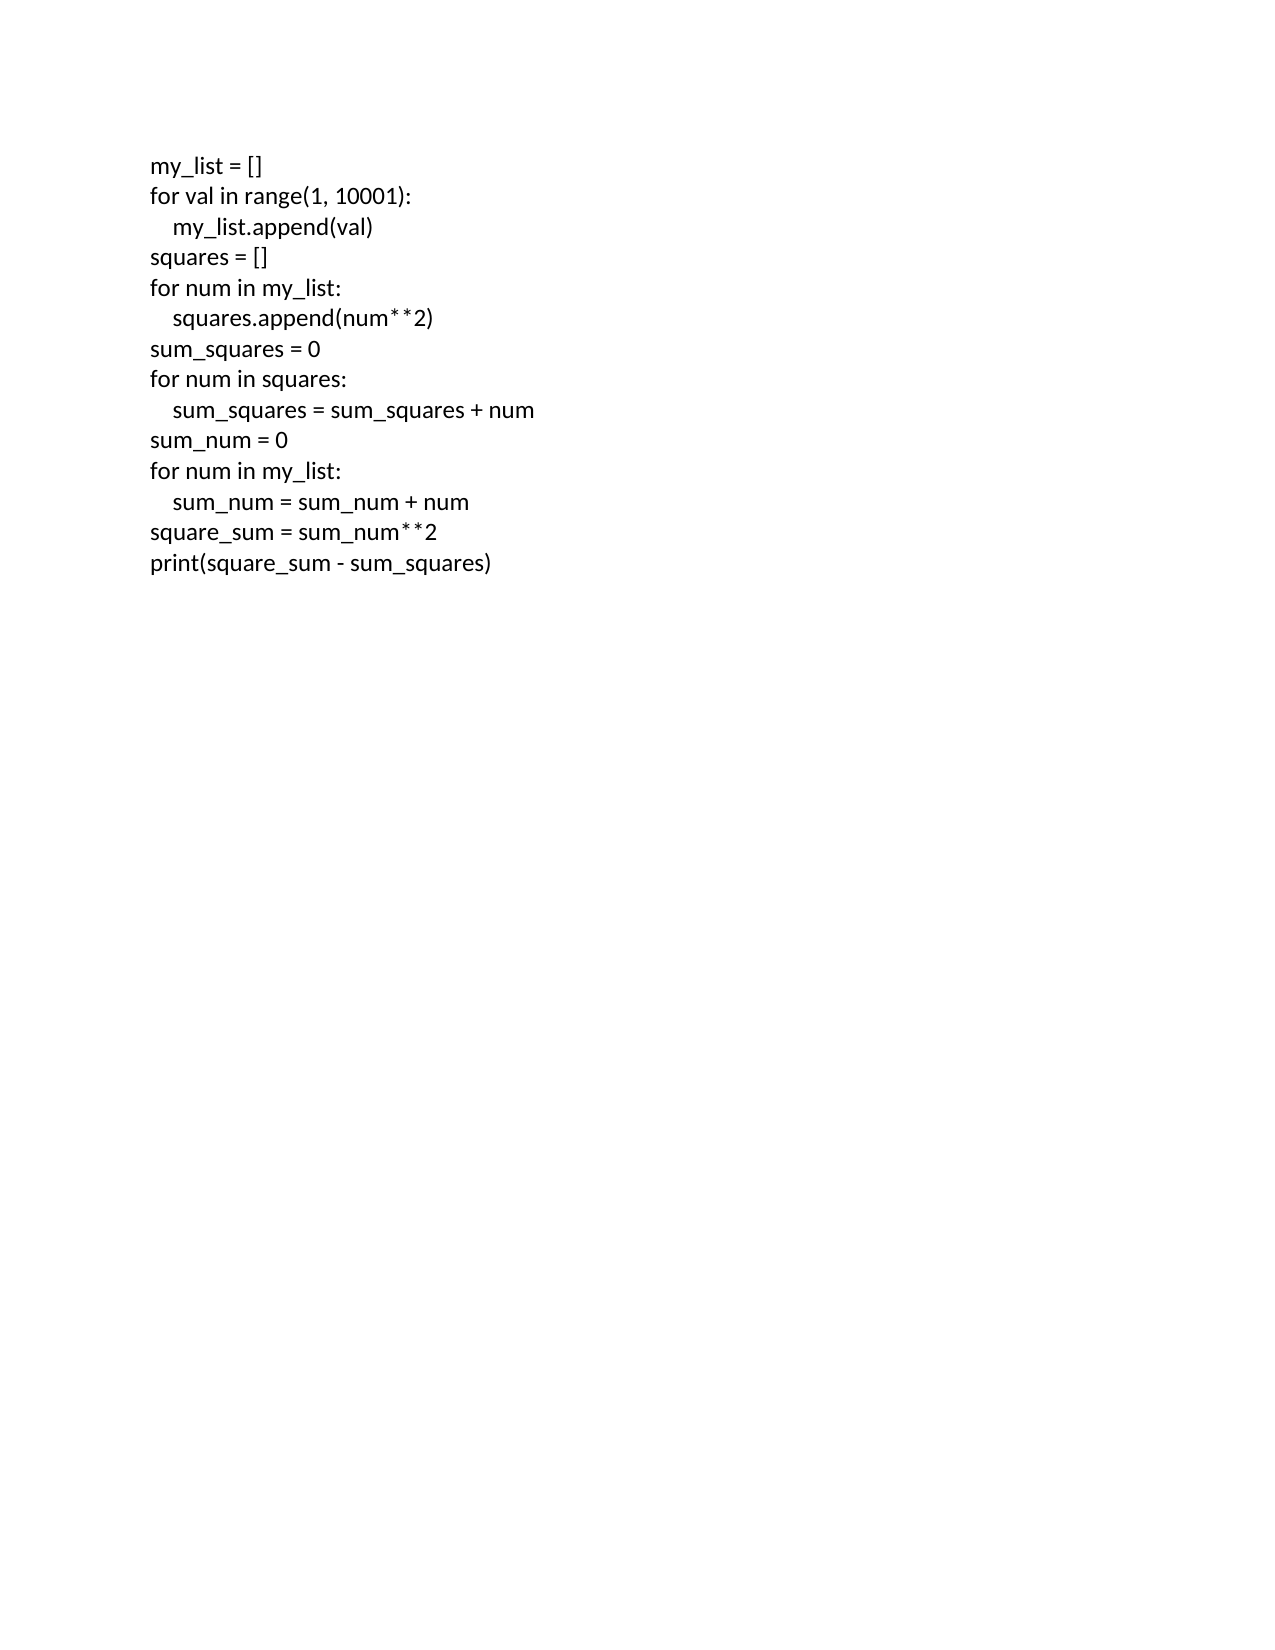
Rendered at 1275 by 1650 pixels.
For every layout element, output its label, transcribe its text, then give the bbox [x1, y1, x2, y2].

text print(square_sum - sum_squares) [150, 547, 1125, 577]
text my_list = [] [150, 150, 1125, 181]
text squares = [] [150, 242, 1125, 272]
text square_sum = sum_num**2 [150, 516, 1125, 547]
text sum_squares = 0 [150, 333, 1125, 364]
text sum_squares = sum_squares + num [150, 394, 1125, 425]
text squares.append(num**2) [150, 303, 1125, 333]
text for num in my_list: [150, 455, 1125, 486]
text for val in range(1, 10001): my_list.append(val) [150, 181, 1125, 242]
text sum_num = sum_num + num [150, 486, 1125, 516]
text sum_num = 0 [150, 425, 1125, 455]
text for num in my_list: [150, 272, 1125, 303]
text for num in squares: [150, 364, 1125, 394]
